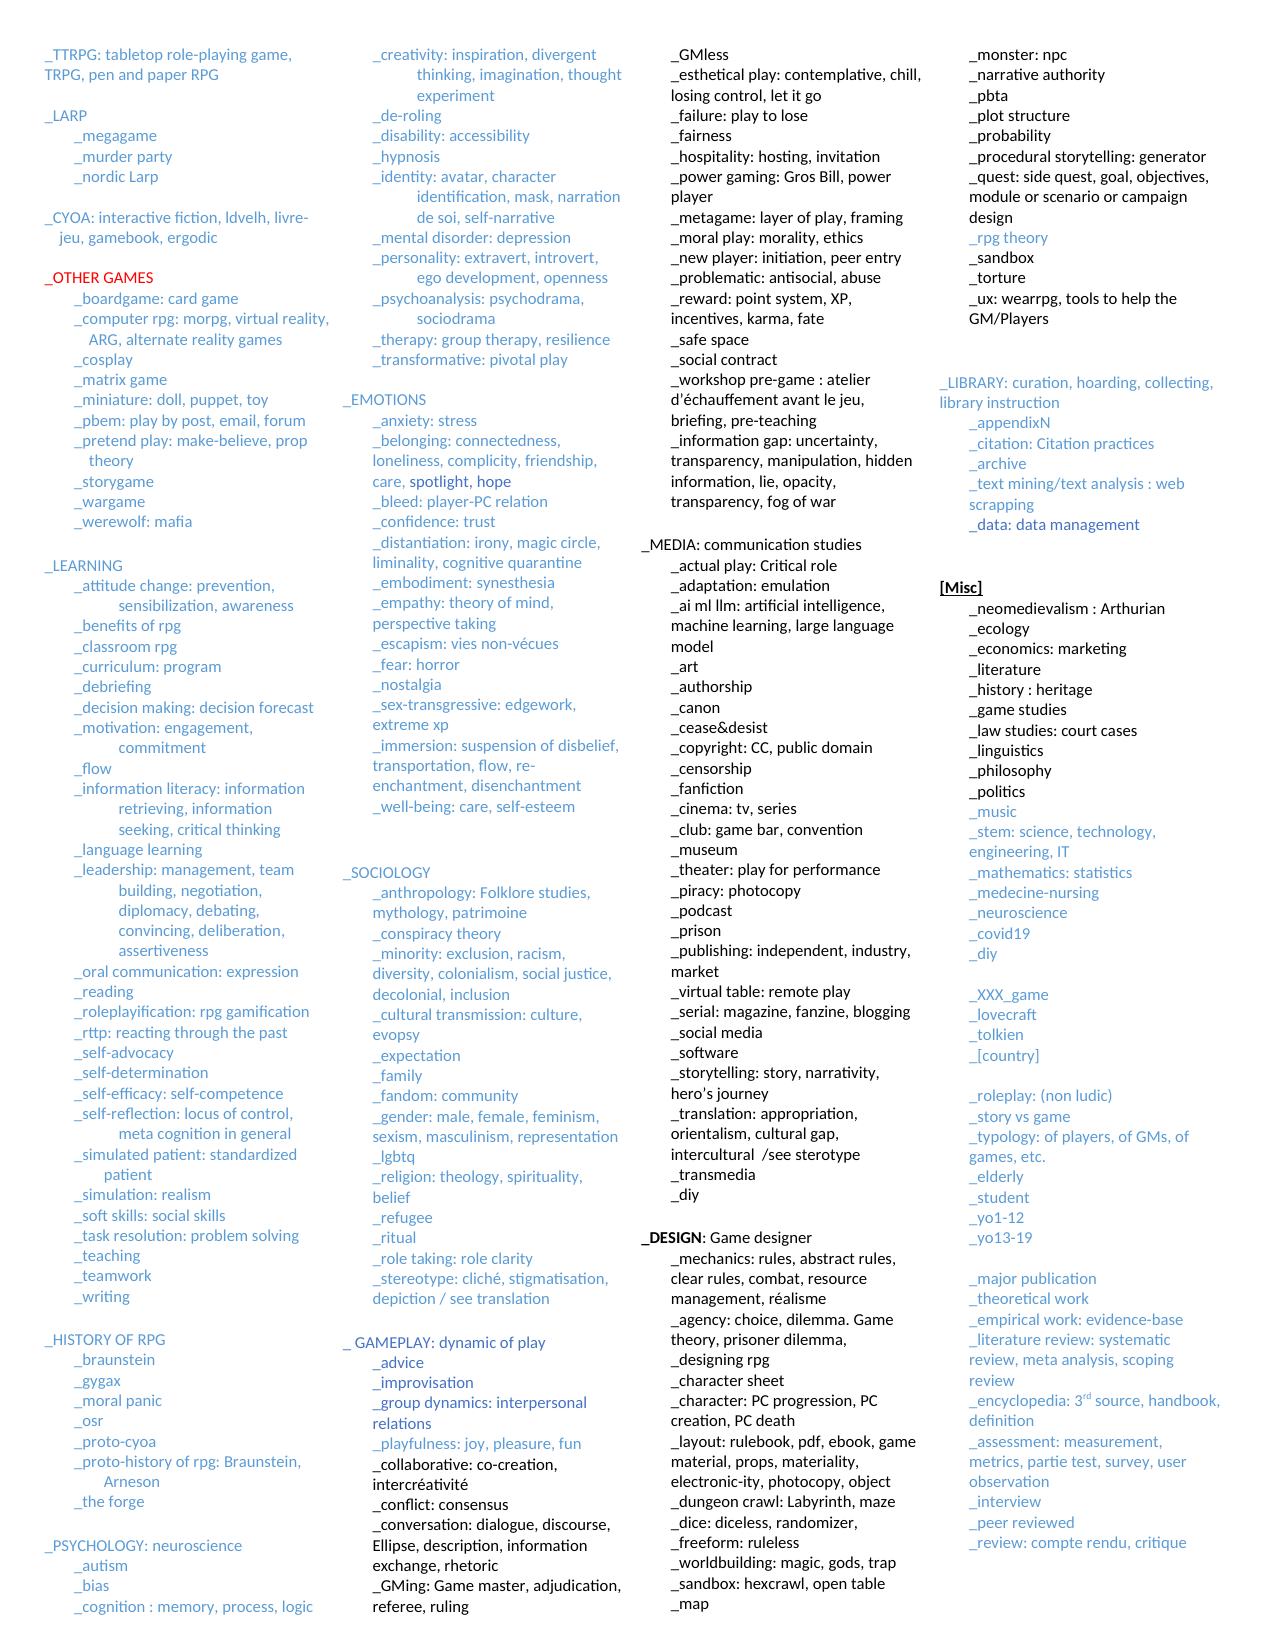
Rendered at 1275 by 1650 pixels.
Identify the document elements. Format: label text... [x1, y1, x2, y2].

text _club: game bar, convention [671, 819, 922, 839]
text _medecine-nursing [969, 882, 1221, 903]
text _storygame [74, 471, 326, 491]
text _literature [969, 659, 1221, 679]
text _actual play: Critical role [671, 555, 922, 575]
text _neomedievalism : Arthurian [969, 598, 1221, 618]
text _character sheet [671, 1370, 922, 1390]
text _censorship [671, 758, 922, 778]
text _XXX_game [969, 984, 1221, 1004]
text _teamwork [74, 1266, 331, 1286]
text _stem: science, technology, engineering, IT [969, 821, 1221, 862]
text _sandbox: hexcrawl, open table [671, 1573, 922, 1593]
text _social media [671, 1022, 922, 1042]
text _LARP [44, 105, 331, 126]
text _TTRPG: tabletop role-playing game, TRPG, pen and paper RPG [44, 44, 331, 85]
text _empirical work: evidence-base _literature review: systematic review, meta analysis, scoping review [969, 1309, 1221, 1390]
text _debriefing [74, 677, 331, 697]
text _computer rpg: morpg, virtual reality, ARG, alternate reality games [74, 308, 331, 349]
text _playfulness: joy, pleasure, fun [372, 1433, 629, 1454]
text _hospitality: hosting, invitation [671, 146, 922, 166]
text _mathematics: statistics [969, 862, 1221, 882]
text _peer reviewed [969, 1512, 1221, 1532]
text _theoretical work [969, 1289, 1221, 1309]
text _appendixN [969, 413, 1226, 433]
text _simulated patient: standardized patient [74, 1144, 331, 1184]
text _HISTORY OF RPG [44, 1329, 326, 1349]
text _conflict: consensus [372, 1494, 624, 1515]
text _philosophy [969, 761, 1221, 781]
text _immersion: suspension of disbelief, transportation, flow, re-enchantment, disenchantment [372, 735, 629, 796]
text _lgbtq [372, 1146, 624, 1167]
text _new player: initiation, peer entry [671, 247, 922, 268]
text _murder party [74, 146, 331, 166]
text _boardgame: card game [74, 288, 331, 308]
text _pbem: play by post, email, forum [74, 410, 331, 430]
text _gygax [74, 1370, 326, 1390]
text _benefits of rpg [74, 616, 331, 636]
text _information gap: uncertainty, transparency, manipulation, hidden information, lie, opacity, transparency, fog of war [671, 430, 922, 512]
text _expectation [372, 1045, 624, 1065]
text _power gaming: Gros Bill, power player [671, 166, 922, 207]
text _politics [969, 781, 1221, 801]
text _improvisation [372, 1372, 629, 1393]
text _identity: avatar, character identification, mask, narration de soi, self-narrative [372, 166, 624, 227]
text _major publication [969, 1268, 1221, 1289]
text _translation: appropriation, orientalism, cultural gap, intercultural /see sterotype [671, 1103, 922, 1164]
text _PSYCHOLOGY: neuroscience [44, 1535, 326, 1555]
text _escapism: vies non-vécues [372, 633, 624, 654]
text _writing [74, 1286, 331, 1306]
text _miniature: doll, puppet, toy [74, 390, 331, 410]
text _GMless [671, 44, 922, 65]
text _autism [74, 1555, 326, 1576]
text _reading [74, 981, 331, 1002]
text _well-being: care, self-esteem [372, 796, 624, 816]
text _citation: Citation practices [969, 433, 1226, 453]
text _tolkien [969, 1024, 1221, 1045]
text _megagame [74, 126, 331, 146]
text _flow [74, 758, 331, 778]
text _cease&desist [671, 717, 922, 738]
text _motivation: engagement, commitment [74, 717, 331, 758]
text _bleed: player-PC relation [372, 491, 624, 512]
text _mechanics: rules, abstract rules, clear rules, combat, resource management, réalisme [671, 1248, 922, 1309]
text _roleplay: (non ludic) [969, 1086, 1221, 1106]
text _proto-cyoa [74, 1431, 326, 1451]
text _failure: play to lose [671, 105, 922, 126]
text _fear: horror [372, 654, 624, 674]
text _yo13-19 [969, 1228, 1221, 1248]
text _family [372, 1065, 624, 1086]
text _matrix game [74, 369, 331, 390]
text _fanfiction [671, 778, 922, 798]
text _music [969, 801, 1221, 821]
text _information literacy: information retrieving, information seeking, critical thinking [74, 778, 331, 839]
text _archive [969, 453, 1226, 473]
text _torture [969, 268, 1221, 288]
text _cinema: tv, series [671, 798, 922, 819]
text _procedural storytelling: generator [969, 146, 1221, 166]
text _review: compte rendu, critique [969, 1532, 1221, 1553]
text _typology: of players, of GMs, of games, etc. [969, 1126, 1221, 1167]
text _decision making: decision forecast [74, 697, 331, 717]
text _CYOA: interactive fiction, ldvelh, livre-jeu, gamebook, ergodic [44, 207, 331, 247]
text _narrative authority [969, 65, 1221, 85]
text _ux: wearrpg, tools to help the GM/Players [969, 288, 1221, 329]
text _elderly [969, 1167, 1221, 1187]
text _osr [74, 1411, 326, 1431]
text _lovecraft [969, 1004, 1221, 1024]
text _authorship [671, 677, 922, 697]
text _DESIGN: Game designer [641, 1228, 922, 1248]
text _story vs game [969, 1106, 1221, 1126]
text _sandbox [969, 247, 1221, 268]
text _teaching [74, 1245, 331, 1266]
text _LIBRARY: curation, hoarding, collecting, library instruction [939, 372, 1221, 413]
text _agency: choice, dilemma. Game theory, prisoner dilemma, [671, 1309, 922, 1349]
text _anthropology: Folklore studies, mythology, patrimoine [372, 882, 624, 923]
text _proto-history of rpg: Braunstein, Arneson [74, 1451, 326, 1492]
text _collaborative: co-creation, intercréativité [372, 1454, 629, 1494]
text _ai ml llm: artificial intelligence, machine learning, large language model [671, 595, 922, 656]
text _probability [969, 126, 1221, 146]
text _safe space [671, 329, 922, 349]
text _workshop pre-game : atelier d’échauffement avant le jeu, briefing, pre-teaching [671, 369, 922, 430]
text _pretend play: make-believe, prop theory [74, 430, 331, 471]
text _ecology [969, 618, 1221, 639]
text _canon [671, 697, 922, 717]
text _reward: point system, XP, incentives, karma, fate [671, 288, 922, 329]
text _transformative: pivotal play [372, 349, 624, 369]
text _nordic Larp [74, 166, 331, 187]
text _curriculum: program [74, 656, 331, 677]
text _personality: extravert, introvert, ego development, openness [372, 247, 624, 288]
text _[country] [969, 1045, 1221, 1065]
text _covid19 [969, 923, 1221, 943]
text _anxiety: stress [372, 410, 624, 430]
text _therapy: group therapy, resilience [372, 329, 624, 349]
text _conspiracy theory [372, 923, 624, 943]
text _self-determination [74, 1063, 331, 1083]
text _adaptation: emulation [671, 575, 922, 595]
text _ GAMEPLAY: dynamic of play [343, 1332, 624, 1352]
text _pbta [969, 85, 1221, 105]
text _storytelling: story, narrativity, hero’s journey [671, 1063, 922, 1103]
text _layout: rulebook, pdf, ebook, game material, props, materiality, electronic-ity, photocopy, object [671, 1431, 922, 1492]
text _belonging: connectedness, loneliness, complicity, friendship, care, spotlight, hope [372, 430, 624, 491]
text _theater: play for performance [671, 859, 922, 880]
text _game studies [969, 699, 1221, 720]
text _de-roling [372, 105, 624, 126]
text _encyclopedia: 3rd source, handbook, definition [969, 1390, 1221, 1431]
text _rpg theory [969, 227, 1221, 247]
text _braunstein [74, 1349, 326, 1370]
text _confidence: trust [372, 512, 624, 532]
text _diy [969, 943, 1221, 964]
text _plot structure [969, 105, 1221, 126]
text _character: PC progression, PC creation, PC death [671, 1390, 922, 1431]
text _copyright: CC, public domain [671, 738, 922, 758]
text _moral play: morality, ethics [671, 227, 922, 247]
text _MEDIA: communication studies [641, 534, 922, 555]
text _psychoanalysis: psychodrama, sociodrama [372, 288, 624, 329]
text _fandom: community [372, 1086, 624, 1106]
text _virtual table: remote play [671, 981, 922, 1002]
text _cultural transmission: culture, evopsy [372, 1004, 624, 1045]
text _EMOTIONS [343, 390, 624, 410]
text _nostalgia [372, 674, 624, 694]
text _religion: theology, spirituality, belief [372, 1167, 624, 1207]
text _cognition : memory, process, logic [74, 1596, 326, 1616]
text _advice [372, 1352, 629, 1372]
text _prison [671, 920, 922, 941]
text _diy [671, 1184, 922, 1205]
text _role taking: role clarity [372, 1248, 624, 1268]
text _assessment: measurement, metrics, partie test, survey, user observation [969, 1431, 1221, 1492]
text _linguistics [969, 740, 1221, 761]
text _stereotype: cliché, stigmatisation, depiction / see translation [372, 1268, 624, 1309]
text _problematic: antisocial, abuse [671, 268, 922, 288]
text _self-efficacy: self-competence [74, 1083, 331, 1103]
text _social contract [671, 349, 922, 369]
text _neuroscience [969, 903, 1221, 923]
text _bias [74, 1576, 326, 1596]
text _freeform: ruleless [671, 1532, 922, 1553]
text _student [969, 1187, 1221, 1207]
text _empathy: theory of mind, perspective taking [372, 593, 624, 633]
text _GMing: Game master, adjudication, referee, ruling [372, 1576, 624, 1616]
text _mental disorder: depression [372, 227, 624, 247]
text _metagame: layer of play, framing [671, 207, 922, 227]
text _esthetical play: contemplative, chill, losing control, let it go [671, 65, 922, 105]
text _SOCIOLOGY [343, 862, 624, 882]
text _cosplay [74, 349, 331, 369]
text _leadership: management, team building, negotiation, diplomacy, debating, convincing, deliberation, assertiveness [74, 859, 331, 961]
text _piracy: photocopy [671, 880, 922, 900]
text _OTHER GAMES [44, 268, 331, 288]
text _embodiment: synesthesia [372, 572, 624, 593]
text _soft skills: social skills [74, 1205, 331, 1225]
text _gender: male, female, feminism, sexism, masculinism, representation [372, 1106, 624, 1146]
text _moral panic [74, 1390, 326, 1411]
text _hypnosis [372, 146, 624, 166]
text _dice: diceless, randomizer, [671, 1512, 922, 1532]
text _law studies: court cases [969, 720, 1221, 740]
text _disability: accessibility [372, 126, 624, 146]
text _rttp: reacting through the past [74, 1022, 331, 1042]
text _self-reflection: locus of control, meta cognition in general [74, 1103, 331, 1144]
text _minority: exclusion, racism, diversity, colonialism, social justice, decolonial, inclusion [372, 943, 624, 1004]
text _transmedia [671, 1164, 922, 1184]
text _worldbuilding: magic, gods, trap [671, 1553, 922, 1573]
text _refugee [372, 1207, 624, 1228]
text _creativity: inspiration, divergent thinking, imagination, thought experiment [372, 44, 624, 105]
text _attitude change: prevention, sensibilization, awareness [74, 575, 331, 616]
text _group dynamics: interpersonal relations [372, 1393, 629, 1433]
text _fairness [671, 126, 922, 146]
text _wargame [74, 491, 331, 512]
text _roleplayification: rpg gamification [74, 1002, 331, 1022]
text _the forge [74, 1492, 326, 1512]
text _classroom rpg [74, 636, 331, 656]
text _LEARNING [44, 555, 331, 575]
text _self-advocacy [74, 1042, 331, 1063]
text _history : heritage [969, 679, 1221, 699]
text _designing rpg [671, 1349, 922, 1370]
text _distantiation: irony, magic circle, liminality, cognitive quarantine [372, 532, 624, 572]
text _oral communication: expression [74, 961, 331, 981]
text _map [671, 1593, 922, 1614]
text _serial: magazine, fanzine, blogging [671, 1002, 922, 1022]
text _conversation: dialogue, discourse, Ellipse, description, information exchange, rhetoric [372, 1515, 624, 1576]
text [Misc] [939, 578, 1221, 598]
text _yo1-12 [969, 1207, 1221, 1228]
text _language learning [74, 839, 331, 859]
text _economics: marketing [969, 639, 1221, 659]
text _podcast [671, 900, 922, 920]
text _software [671, 1042, 922, 1063]
text _data: data management [969, 514, 1221, 534]
text _dungeon crawl: Labyrinth, maze [671, 1492, 922, 1512]
text _task resolution: problem solving [74, 1225, 331, 1245]
text _museum [671, 839, 922, 859]
text _werewolf: mafia [74, 512, 331, 532]
text _sex-transgressive: edgework, extreme xp [372, 694, 624, 735]
text _art [671, 656, 922, 677]
text _text mining/text analysis : web scrapping [969, 473, 1221, 514]
text _ritual [372, 1228, 624, 1248]
text _publishing: independent, industry, market [671, 941, 927, 981]
text _simulation: realism [74, 1184, 331, 1205]
text _monster: npc [969, 44, 1221, 65]
text _interview [969, 1492, 1221, 1512]
text _quest: side quest, goal, objectives, module or scenario or campaign design [969, 166, 1221, 227]
